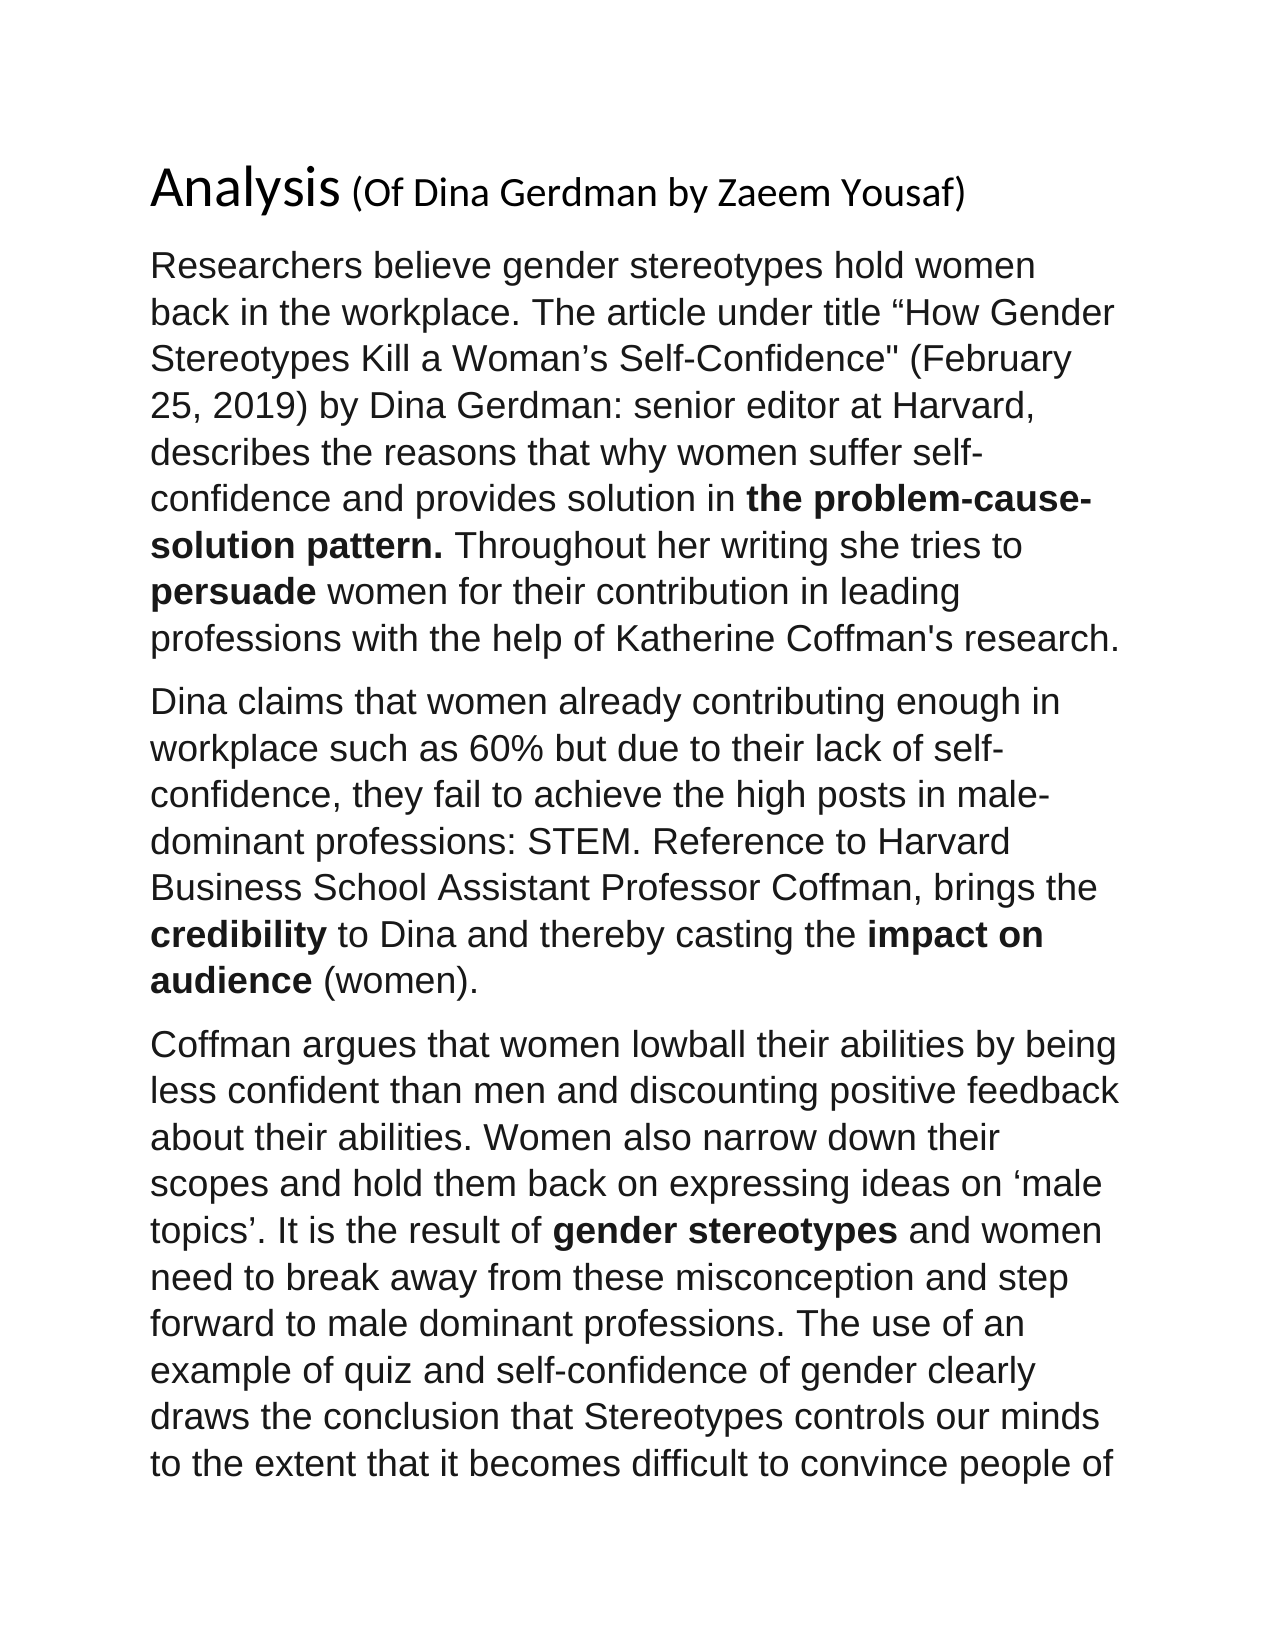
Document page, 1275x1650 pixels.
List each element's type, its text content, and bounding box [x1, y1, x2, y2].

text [150, 1022, 1125, 1484]
text Dina claims that women already contributing enough in workplace such as 60% but due to their lack of self-confidence, they fail to achieve the high posts in male-dominant professions: STEM. Reference to Harvard Business School Assistant Professor Coffman, brings the credibility to Dina and thereby casting the impact on audience (women). [150, 679, 1125, 1002]
text Researchers believe gender stereotypes hold women back in the workplace. The article under title “How Gender Stereotypes Kill a Woman’s Self-Confidence" (February 25, 2019) by Dina Gerdman: senior editor at Harvard, describes the reasons that why women suffer self-confidence and provides solution in the problem-cause-solution pattern. Throughout her writing she tries to persuade women for their contribution in leading professions with the help of Katherine Coffman's research. [150, 243, 1125, 659]
text Analysis (Of Dina Gerdman by Zaeem Yousaf) [150, 150, 1125, 221]
